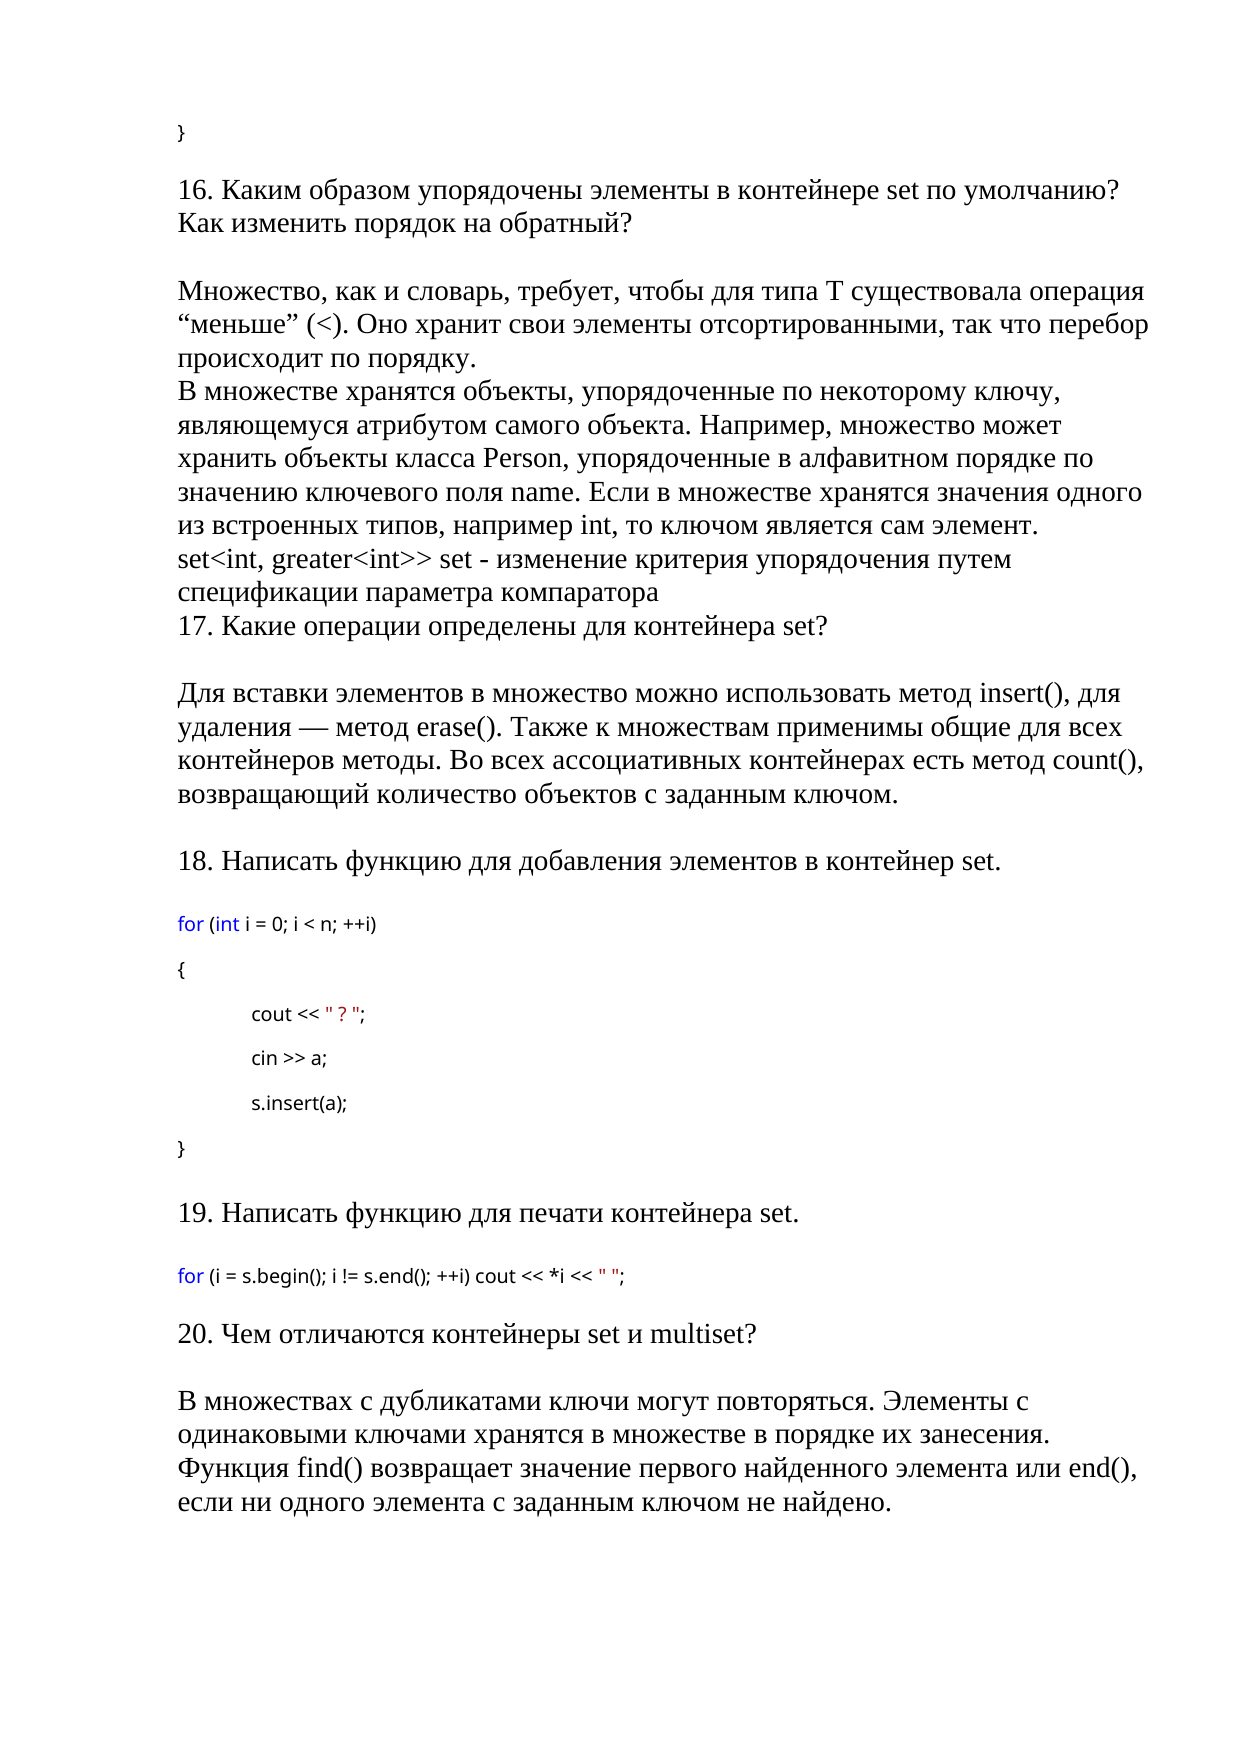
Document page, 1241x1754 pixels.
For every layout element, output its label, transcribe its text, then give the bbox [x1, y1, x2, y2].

text } [177, 1134, 1152, 1161]
text { [177, 955, 1152, 982]
text В множестве хранятся объекты, упорядоченные по некоторому ключу, являющемуся атрибутом самого объекта. Например, множество может хранить объекты класса Person, упорядоченные в алфавитном порядке по значению ключевого поля name. Если в множестве хранятся значения одного из встроенных типов, например int, то ключом является сам элемент. [177, 373, 1152, 541]
list Чем отличаются контейнеры set и multiset? [177, 1316, 1152, 1349]
text Для вставки элементов в множество можно использовать метод insert(), для [177, 675, 1152, 709]
list Какие операции определены для контейнера set? [177, 608, 1152, 642]
text s.insert(a); [177, 1089, 1152, 1117]
text удаления — метод erase(). Также к множествам применимы общие для всех контейнеров методы. Во всех ассоциативных контейнерах есть метод count(), возвращающий количество объектов с заданным ключом. [177, 709, 1152, 809]
text Множество, как и словарь, требует, чтобы для типа T существовала операция “меньше” (<). Оно хранит свои элементы отсортированными, так что перебор происходит по порядку. [177, 273, 1152, 373]
text set<int, greater<int>> set - изменение критерия упорядочения путем спецификации параметра компаратора [177, 541, 1152, 608]
text Как изменить порядок на обратный? [177, 206, 1152, 239]
list Написать функцию для добавления элементов в контейнер set. [177, 843, 1152, 876]
text for (int i = 0; i < n; ++i) [177, 910, 1152, 937]
list Каким образом упорядочены элементы в контейнере set по умолчанию? [177, 172, 1152, 206]
text В множествах с дубликатами ключи могут повторяться. Элементы с одинаковыми ключами хранятся в множестве в порядке их занесения. Функция find() возвращает значение первого найденного элемента или end(), если ни одного элемента с заданным ключом не найдено. [177, 1383, 1152, 1517]
text for (i = s.begin(); i != s.end(); ++i) cout << *i << " "; [177, 1262, 1152, 1289]
text cout << " ? "; [177, 1000, 1152, 1027]
list Написать функцию для печати контейнера set. [177, 1195, 1152, 1228]
text cin >> a; [177, 1045, 1152, 1072]
text } [177, 118, 1152, 145]
